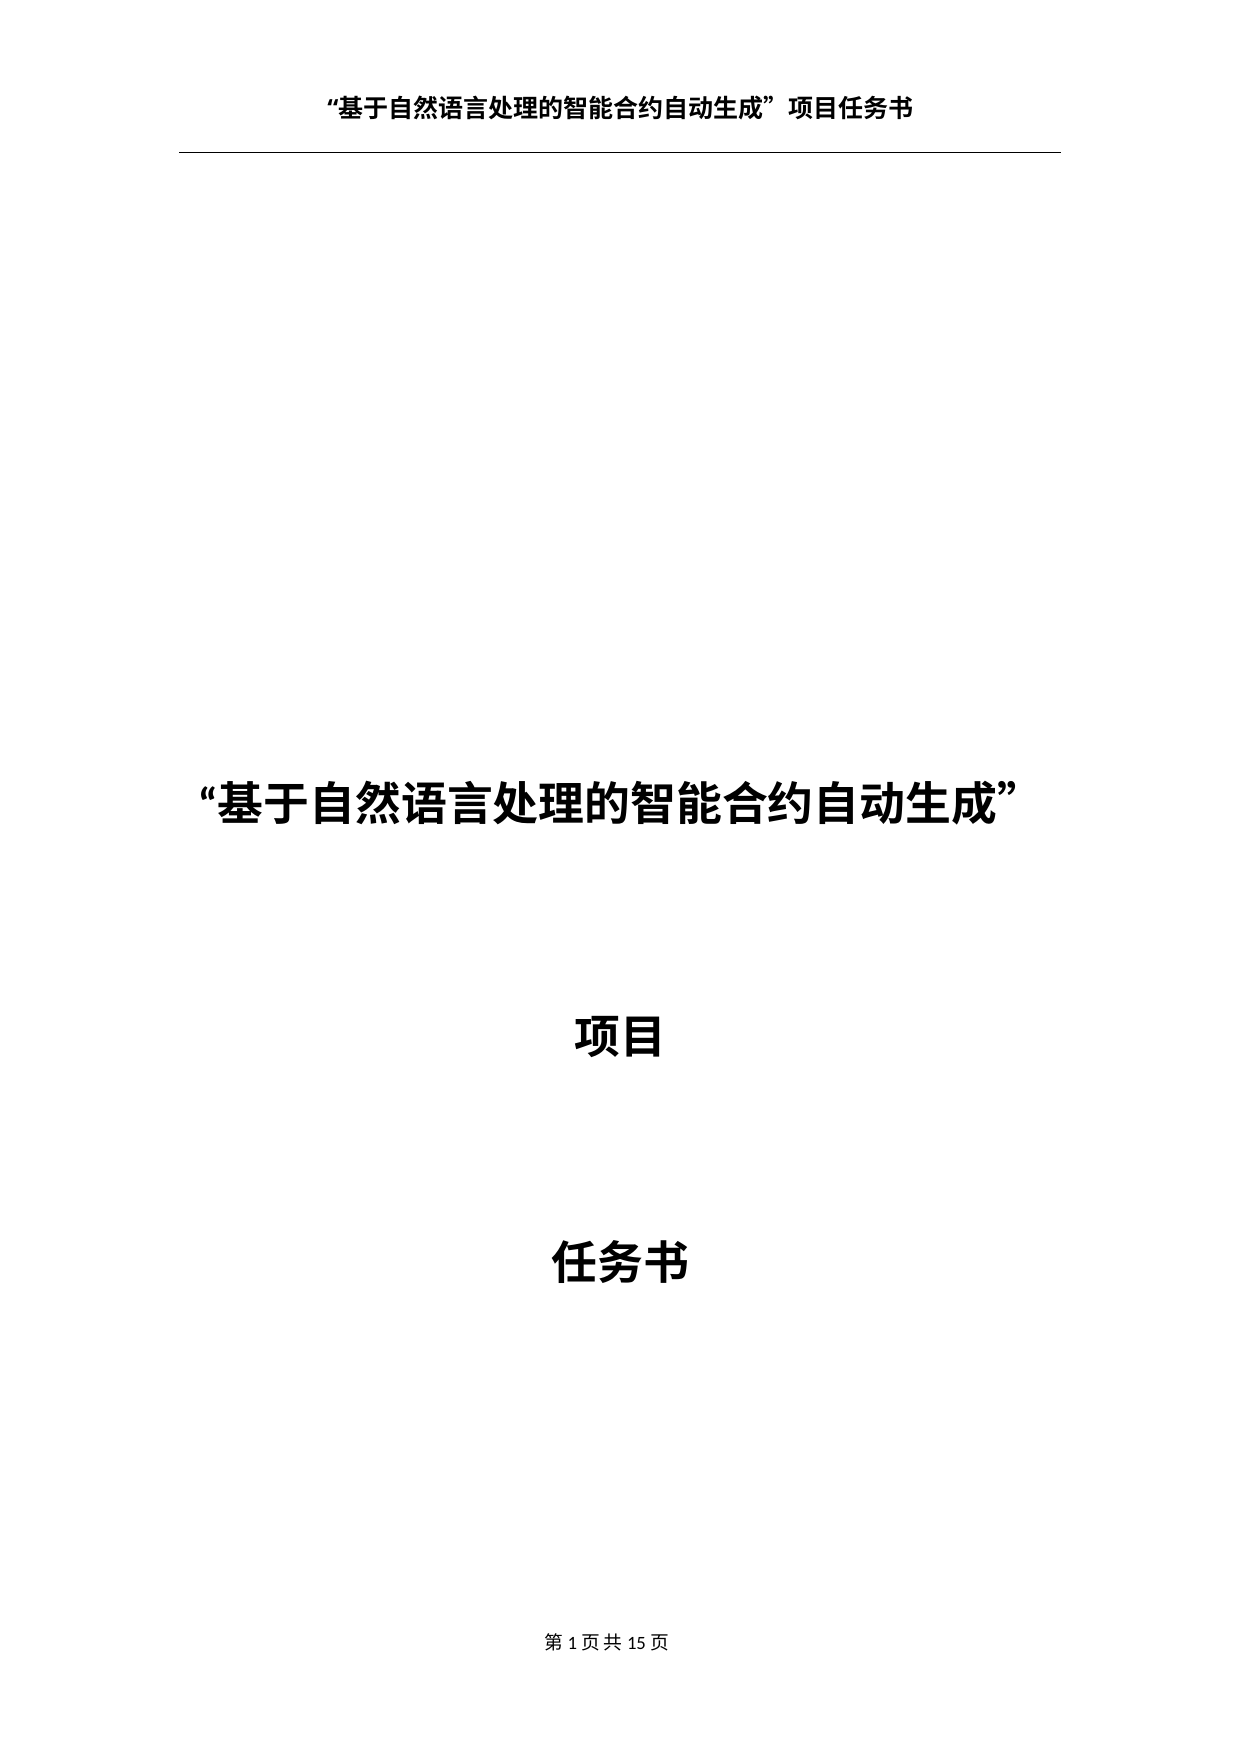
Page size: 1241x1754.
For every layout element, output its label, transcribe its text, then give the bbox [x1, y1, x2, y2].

subtitle 任务书 [187, 1211, 1053, 1308]
subtitle “基于自然语言处理的智能合约自动生成”项目 [187, 751, 1053, 1083]
